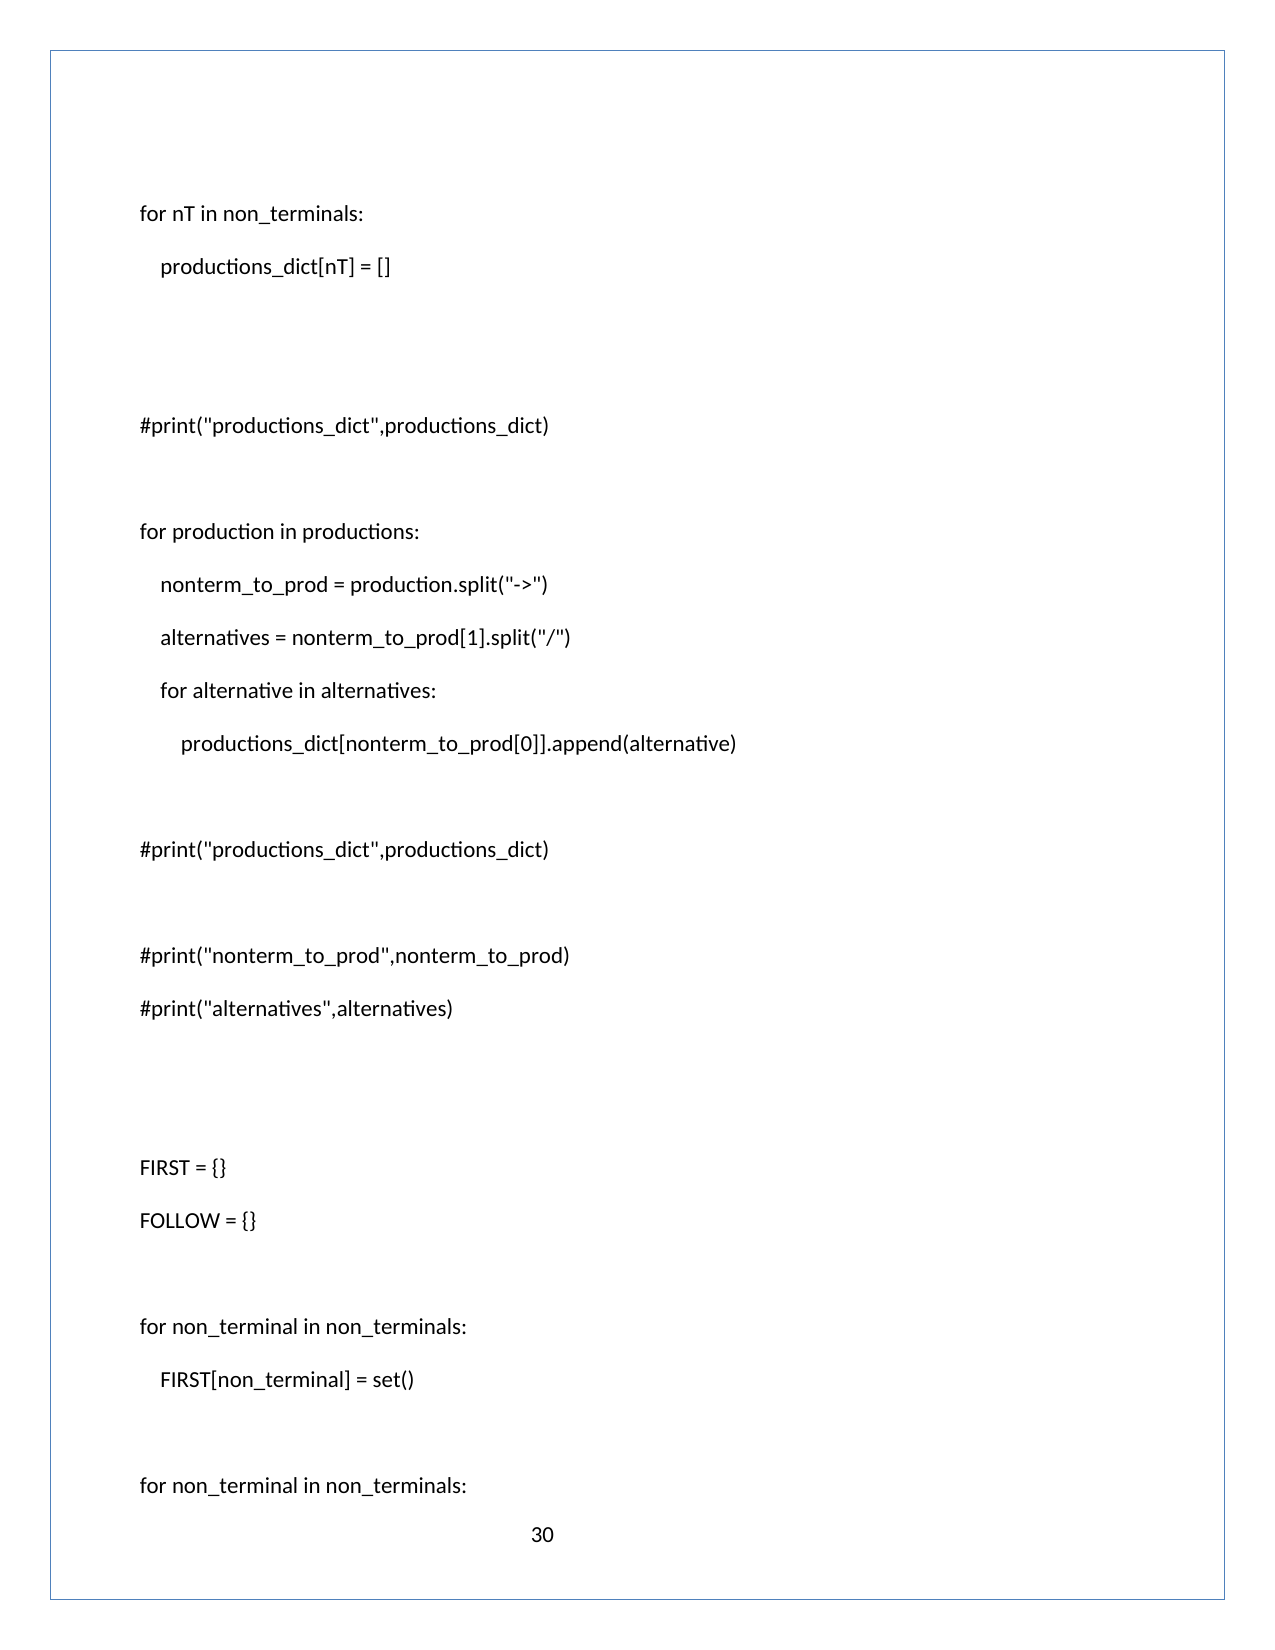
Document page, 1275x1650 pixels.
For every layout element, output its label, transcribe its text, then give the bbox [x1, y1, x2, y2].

text #print("alternatives",alternatives) [139, 994, 1167, 1022]
text for non_terminal in non_terminals: [139, 1312, 1167, 1340]
text for alternative in alternatives: [139, 676, 1167, 704]
text FIRST[non_terminal] = set() [139, 1365, 1167, 1393]
text for nT in non_terminals: [139, 199, 1167, 227]
text for production in productions: [139, 517, 1167, 545]
text FOLLOW = {} [139, 1206, 1167, 1234]
text productions_dict[nonterm_to_prod[0]].append(alternative) [139, 729, 1167, 757]
text nonterm_to_prod = production.split("->") [139, 570, 1167, 598]
text #print("nonterm_to_prod",nonterm_to_prod) [139, 941, 1167, 969]
text alternatives = nonterm_to_prod[1].split("/") [139, 623, 1167, 651]
text productions_dict[nT] = [] [139, 252, 1167, 280]
text FIRST = {} [139, 1153, 1167, 1181]
text #print("productions_dict",productions_dict) [139, 411, 1167, 439]
text for non_terminal in non_terminals: [139, 1471, 1167, 1499]
text #print("productions_dict",productions_dict) [139, 835, 1167, 863]
